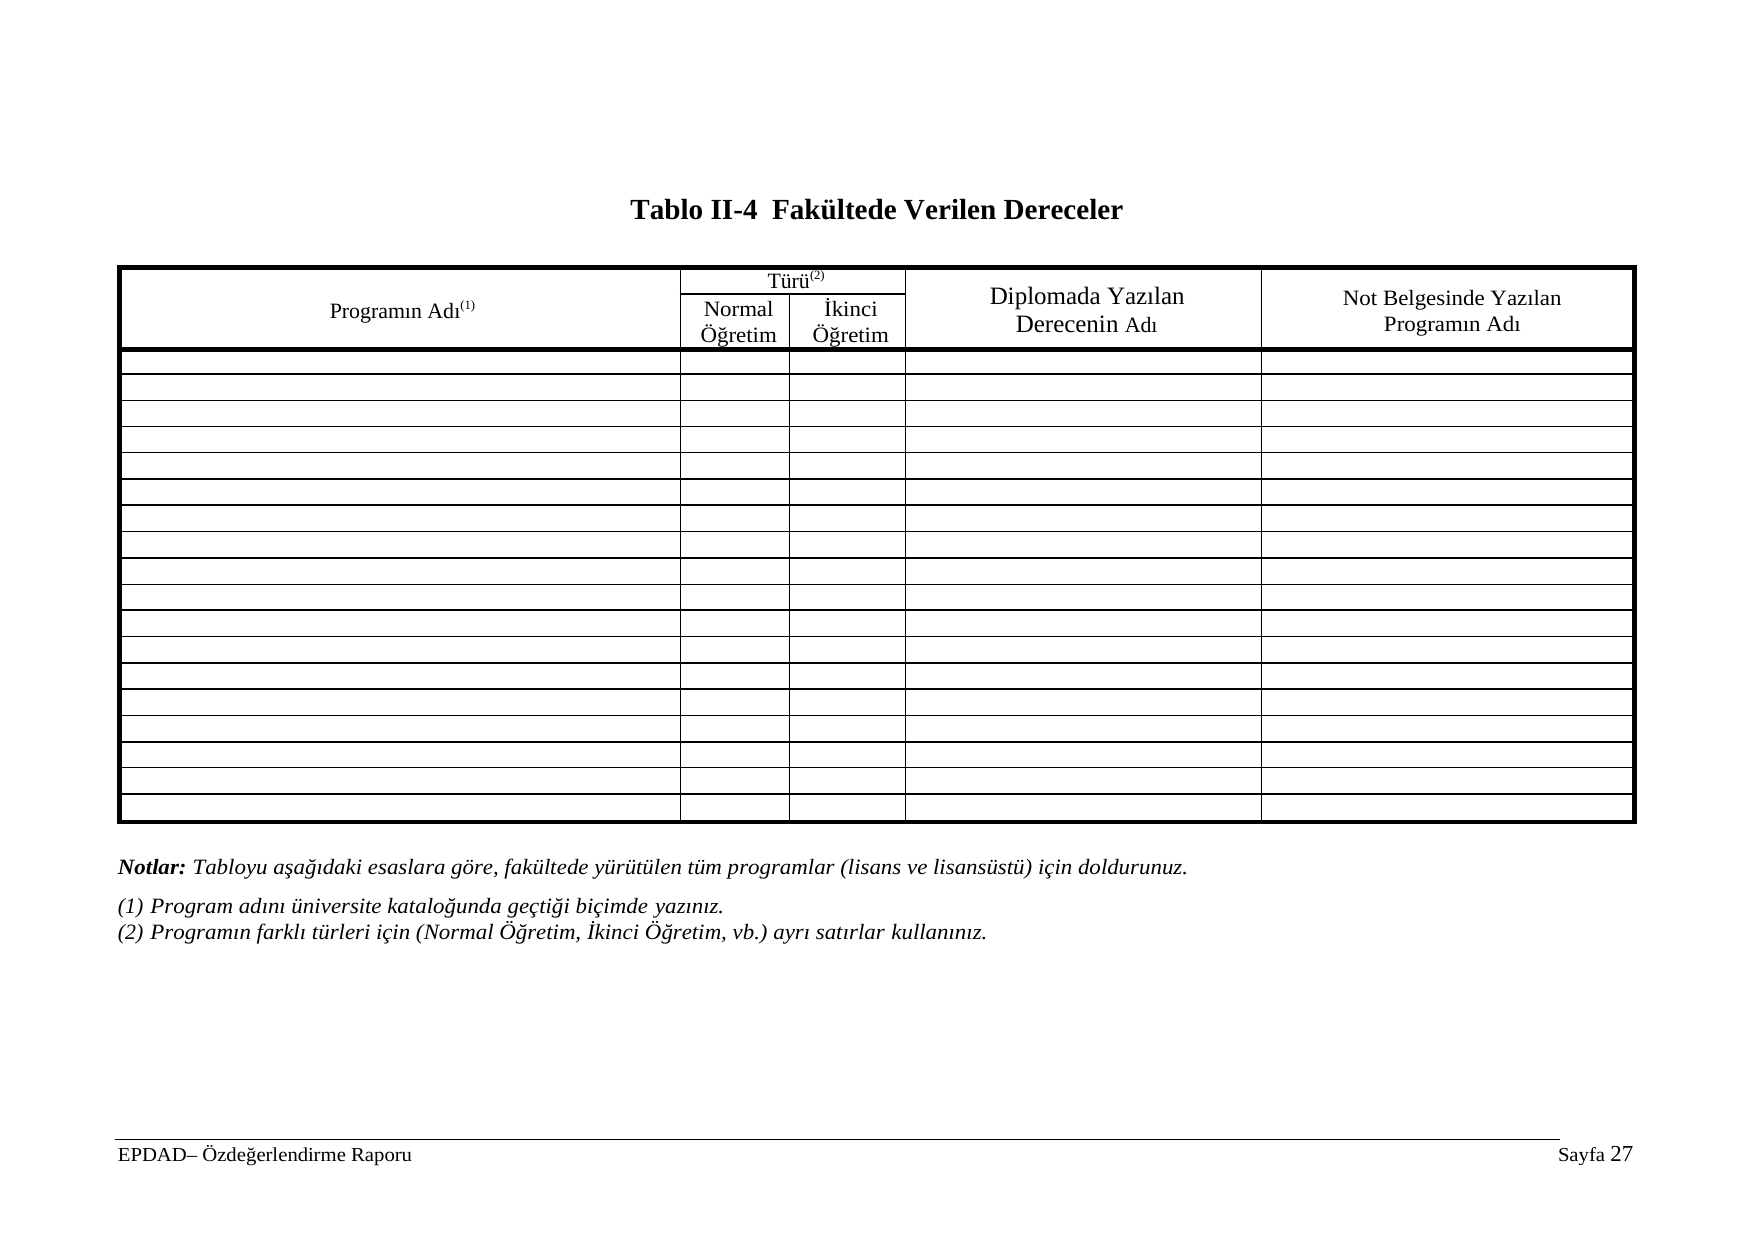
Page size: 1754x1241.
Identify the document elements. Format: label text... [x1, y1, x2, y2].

table_cell [906, 716, 1261, 741]
table_cell [681, 480, 789, 504]
table_cell [122, 401, 680, 426]
table_cell [906, 506, 1261, 531]
table_cell [790, 506, 905, 531]
table_cell [1262, 453, 1632, 478]
table_cell [906, 375, 1261, 399]
table_cell [790, 375, 905, 399]
table_cell [681, 716, 789, 741]
table_cell [681, 664, 789, 688]
list Programın farklı türleri için (Normal Öğretim, İkinci Öğretim, vb.) ayrı satırlar kullanınız. [118, 919, 1650, 944]
table_cell [122, 559, 680, 583]
table_cell [122, 352, 680, 373]
table_cell [681, 532, 789, 557]
table_cell [790, 453, 905, 478]
table_cell [790, 559, 905, 583]
table_cell [906, 532, 1261, 557]
subtitle Tablo II-4 Fakültede Verilen Dereceler [628, 192, 1125, 226]
table_cell [1262, 480, 1632, 504]
table_cell [122, 768, 680, 793]
table_cell [790, 611, 905, 636]
table_cell [906, 743, 1261, 767]
table_cell [681, 427, 789, 452]
table_cell [790, 690, 905, 715]
text Notlar: Tabloyu aşağıdaki esaslara göre, fakültede yürütülen tüm programlar (lisans ve lisansüstü) için doldurunuz. [118, 854, 1650, 879]
table_cell [906, 795, 1261, 819]
table_cell Normal Öğretim [681, 295, 789, 347]
table_cell [681, 559, 789, 583]
table_cell [681, 637, 789, 662]
table_cell [906, 664, 1261, 688]
table_cell [906, 401, 1261, 426]
table_cell [1262, 506, 1632, 531]
table_cell [122, 611, 680, 636]
table_cell [681, 375, 789, 399]
table_cell [122, 690, 680, 715]
table_cell [681, 743, 789, 767]
table_cell [681, 453, 789, 478]
table_cell [1262, 716, 1632, 741]
table_cell [1262, 585, 1632, 609]
table_cell [790, 743, 905, 767]
table_cell [906, 690, 1261, 715]
table_cell [122, 664, 680, 688]
table_cell [122, 427, 680, 452]
table_cell [122, 506, 680, 531]
table_cell [122, 637, 680, 662]
table_cell [1262, 768, 1632, 793]
table_cell [906, 480, 1261, 504]
table_cell [1262, 637, 1632, 662]
table_cell [906, 768, 1261, 793]
table_cell [1262, 611, 1632, 636]
table_cell [122, 453, 680, 478]
table_cell [906, 453, 1261, 478]
list Program adını üniversite kataloğunda geçtiği biçimde yazınız. [118, 893, 1650, 918]
table_cell [906, 427, 1261, 452]
table_cell [122, 532, 680, 557]
table_cell [790, 716, 905, 741]
table_cell [681, 352, 789, 373]
table_cell [122, 716, 680, 741]
table_cell [790, 401, 905, 426]
table_cell [790, 585, 905, 609]
table_cell [1262, 743, 1632, 767]
table_cell [1262, 664, 1632, 688]
table_cell [681, 795, 789, 819]
table_cell [1262, 352, 1632, 373]
table_header Türü(2) [681, 270, 905, 293]
table_cell [906, 611, 1261, 636]
table_cell [790, 664, 905, 688]
table_cell [906, 585, 1261, 609]
table_cell [122, 480, 680, 504]
table_cell [681, 506, 789, 531]
table_cell [906, 637, 1261, 662]
table_cell [1262, 559, 1632, 583]
table_cell [906, 352, 1261, 373]
table_cell [681, 585, 789, 609]
table_cell [906, 559, 1261, 583]
table_cell [122, 795, 680, 819]
table_cell [790, 532, 905, 557]
table_header Not Belgesinde Yazılan Programın Adı [1262, 270, 1632, 347]
table_cell İkinci Öğretim [790, 295, 905, 347]
table_cell [790, 768, 905, 793]
table_cell [790, 427, 905, 452]
table_cell [681, 401, 789, 426]
table_cell [122, 585, 680, 609]
table_cell [1262, 427, 1632, 452]
table_cell [790, 480, 905, 504]
table_cell [1262, 795, 1632, 819]
table_cell [681, 768, 789, 793]
table_header Programın Adı(1) [122, 270, 680, 347]
table_header Diplomada Yazılan Derecenin Adı [906, 270, 1261, 347]
table_cell [790, 795, 905, 819]
table_cell [790, 352, 905, 373]
table_cell [122, 375, 680, 399]
table_cell [1262, 532, 1632, 557]
table_cell [1262, 690, 1632, 715]
table_cell [122, 743, 680, 767]
table_cell [681, 611, 789, 636]
table_cell [1262, 401, 1632, 426]
table_cell [1262, 375, 1632, 399]
table_cell [790, 637, 905, 662]
table_cell [681, 690, 789, 715]
